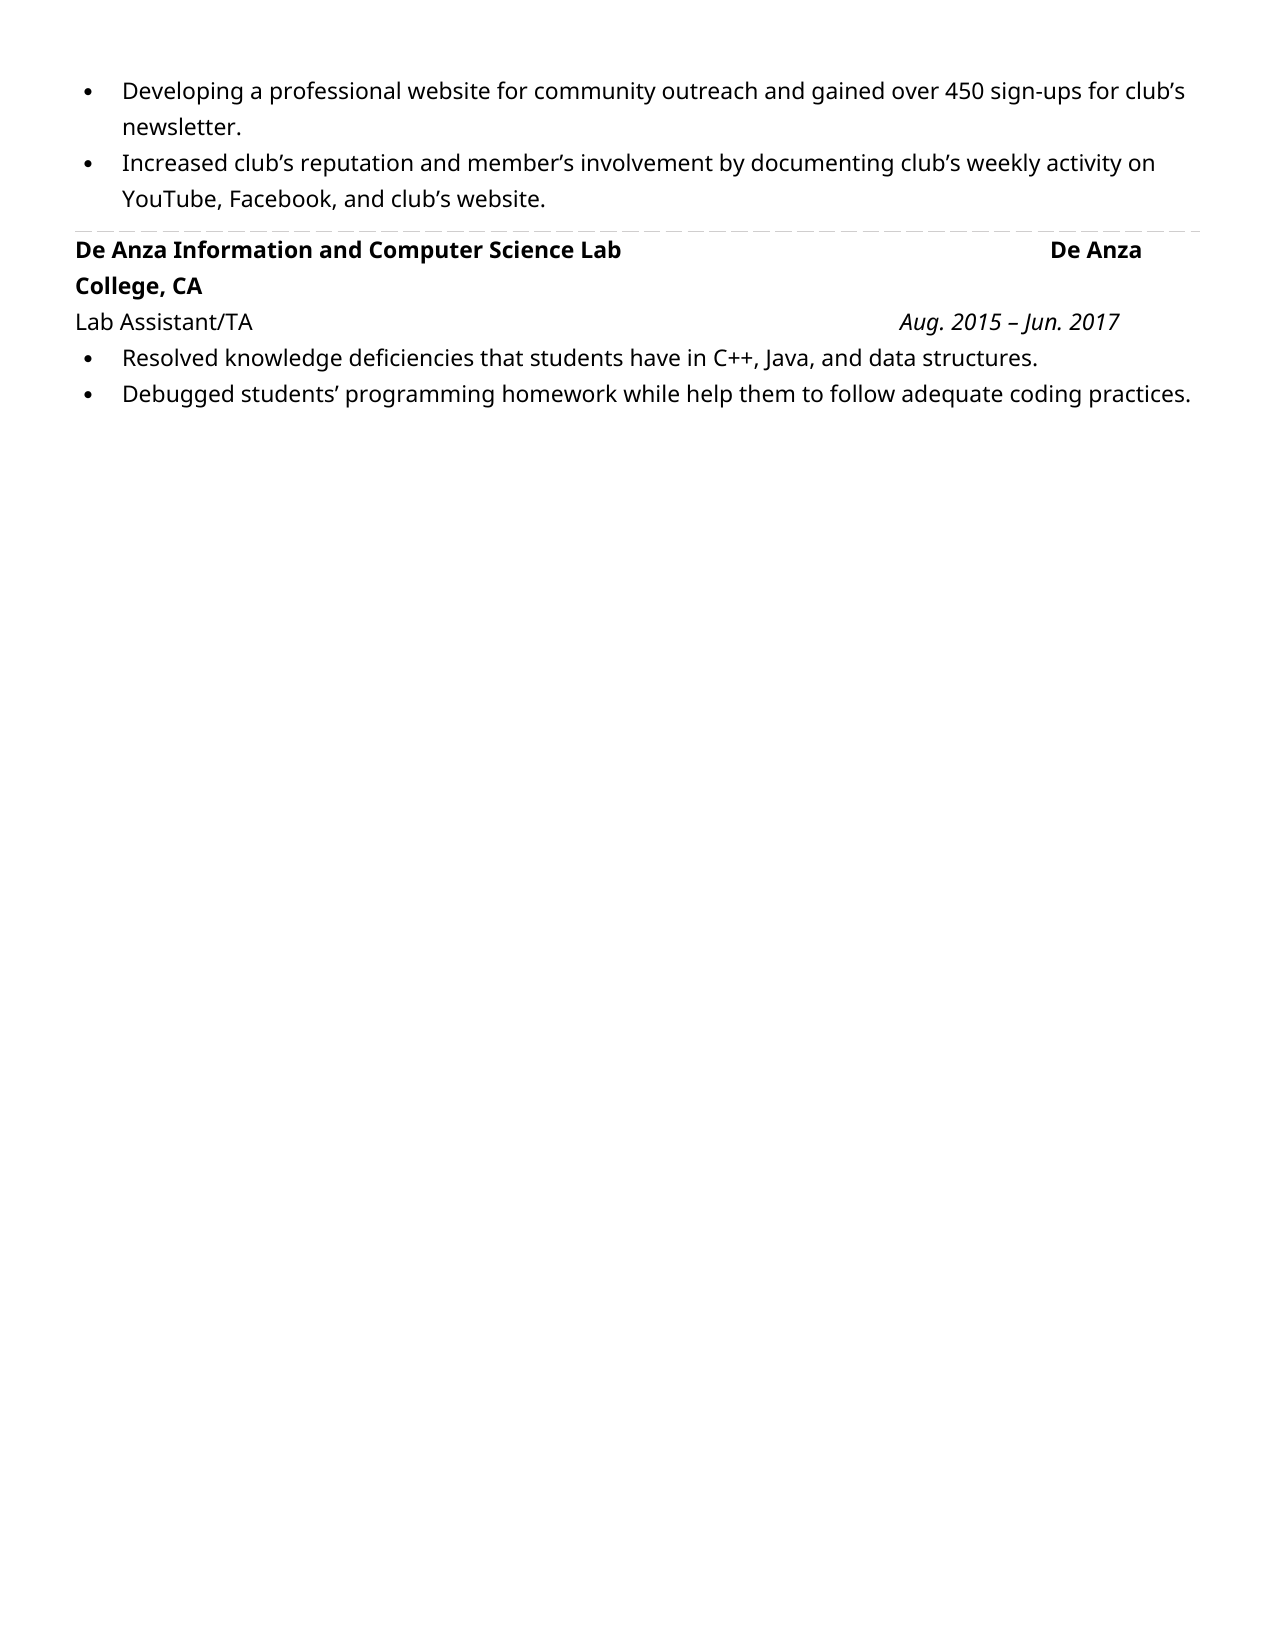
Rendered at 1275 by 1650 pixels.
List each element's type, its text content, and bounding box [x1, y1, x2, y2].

list Developing a professional website for community outreach and gained over 450 sign-ups for club’s newsletter. [84, 75, 1200, 142]
text Lab Assistant/TA Aug. 2015 – Jun. 2017 [75, 306, 1200, 337]
list Debugged students’ programming homework while help them to follow adequate coding practices. [84, 378, 1200, 409]
text De Anza Information and Computer Science Lab De Anza College, CA [75, 231, 1200, 302]
list Increased club’s reputation and member’s involvement by documenting club’s weekly activity on YouTube, Facebook, and club’s website. [84, 147, 1200, 214]
list Resolved knowledge deficiencies that students have in C++, Java, and data structures. [84, 342, 1200, 373]
